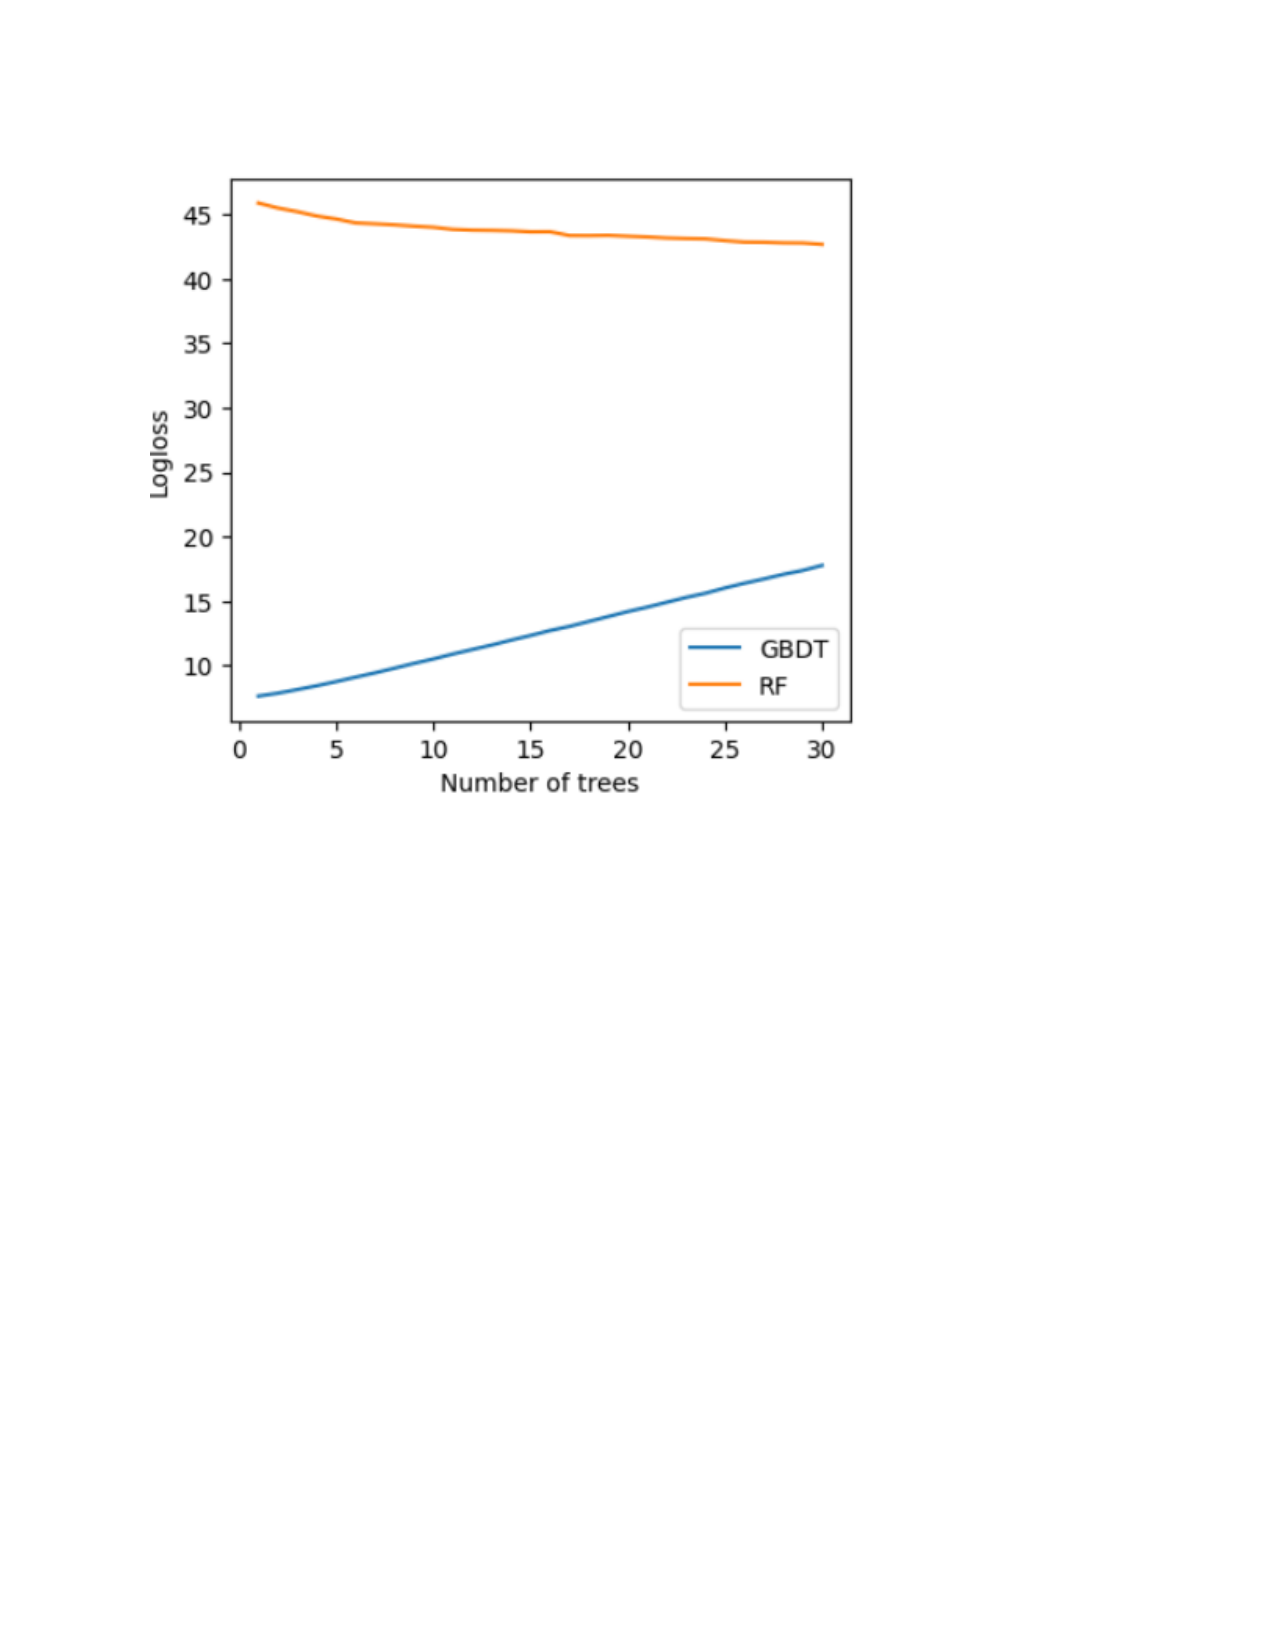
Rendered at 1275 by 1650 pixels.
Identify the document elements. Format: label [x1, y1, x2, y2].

picture [150, 150, 876, 807]
